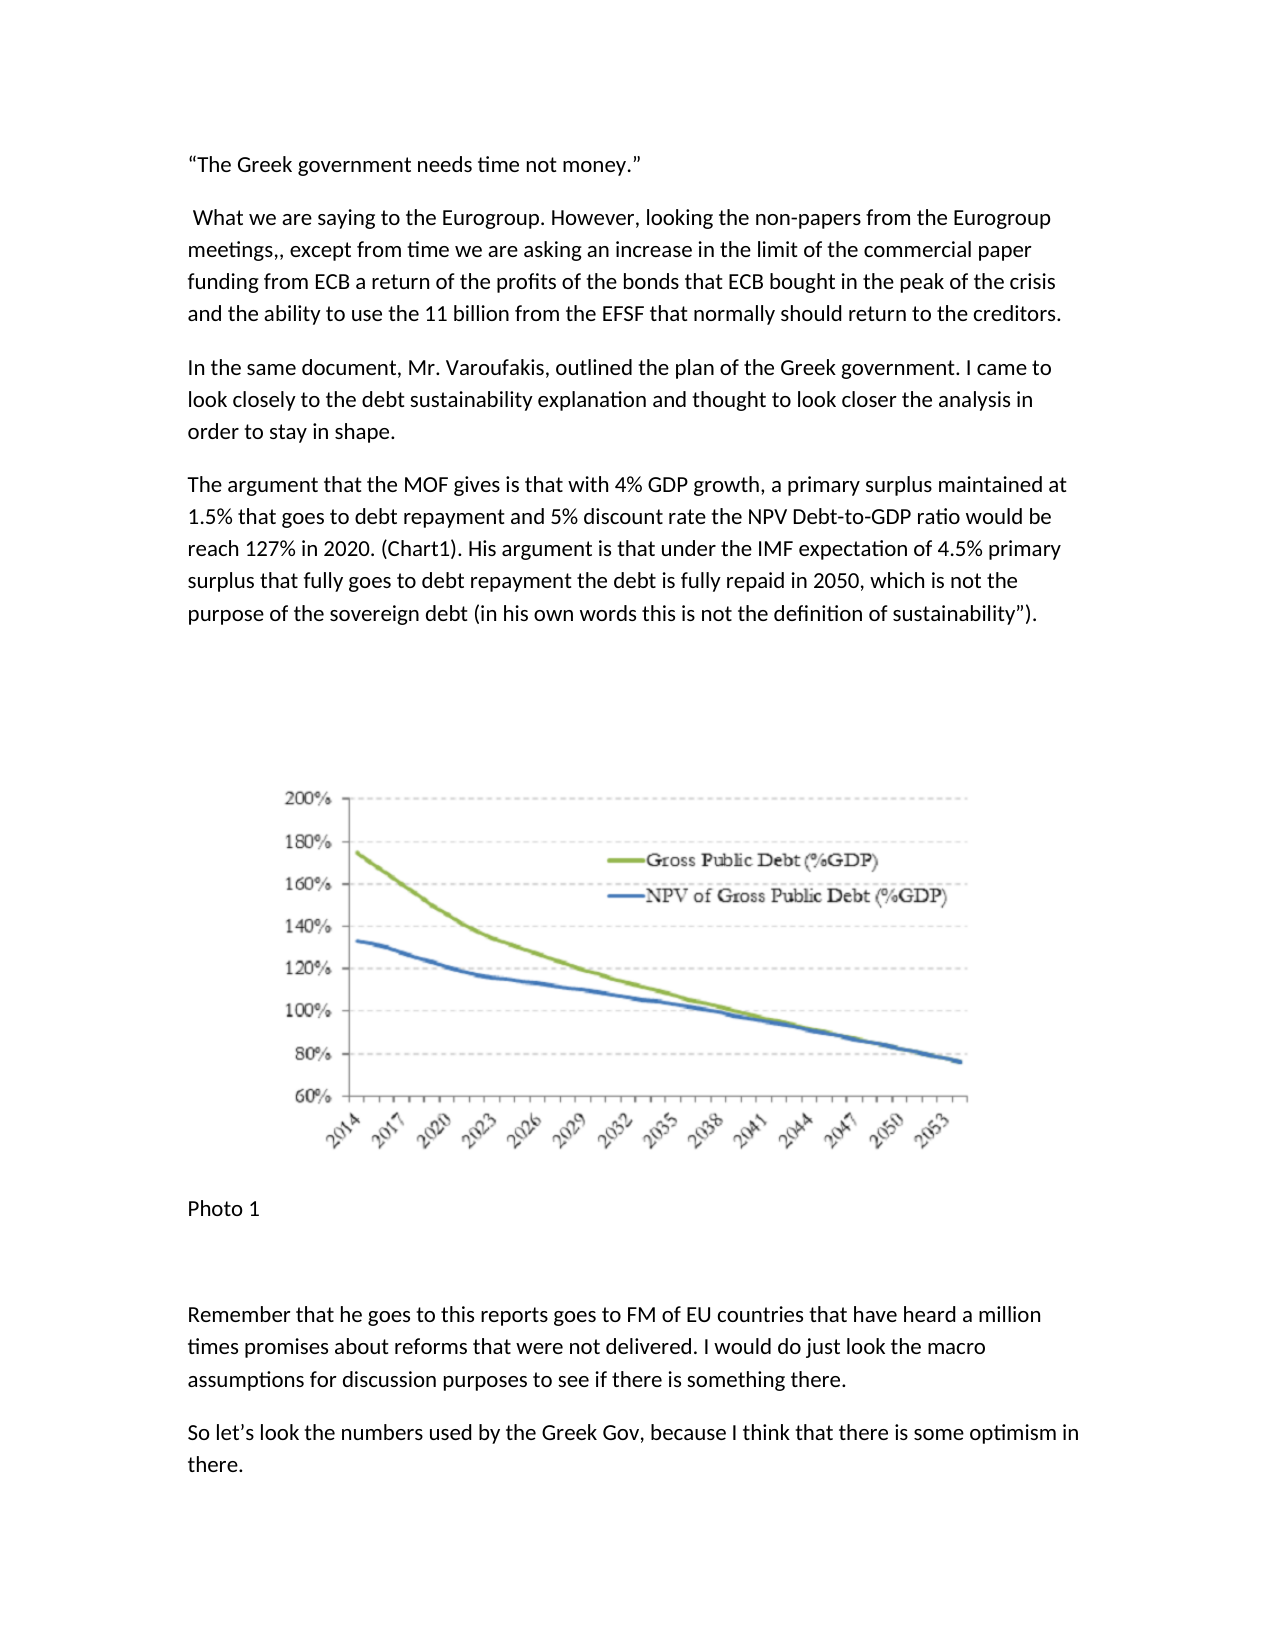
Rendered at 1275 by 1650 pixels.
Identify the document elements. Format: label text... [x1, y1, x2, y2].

text Photo 1 [187, 1194, 1087, 1222]
text So let’s look the numbers used by the Greek Gov, because I think that there is some optimism in there. [187, 1418, 1087, 1478]
text The argument that the MOF gives is that with 4% GDP growth, a primary surplus maintained at 1.5% that goes to debt repayment and 5% discount rate the NPV Debt-to-GDP ratio would be reach 127% in 2020. (Chart1). His argument is that under the IMF expectation of 4.5% primary surplus that fully goes to debt repayment the debt is fully repaid in 2050, which is not the purpose of the sovereign debt (in his own words this is not the definition of sustainability”). [187, 470, 1087, 627]
text Remember that he goes to this reports goes to FM of EU countries that have heard a million times promises about reforms that were not delivered. I would do just look the macro assumptions for discussion purposes to see if there is something there. [187, 1300, 1087, 1393]
picture [187, 757, 1088, 1170]
text “The Greek government needs time not money.” [187, 150, 1087, 178]
text What we are saying to the Eurogroup. However, looking the non-papers from the Eurogroup meetings,, except from time we are asking an increase in the limit of the commercial paper funding from ECB a return of the profits of the bonds that ECB bought in the peak of the crisis and the ability to use the 11 billion from the EFSF that normally should return to the creditors. [187, 203, 1087, 328]
text In the same document, Mr. Varoufakis, outlined the plan of the Greek government. I came to look closely to the debt sustainability explanation and thought to look closer the analysis in order to stay in shape. [187, 353, 1087, 445]
